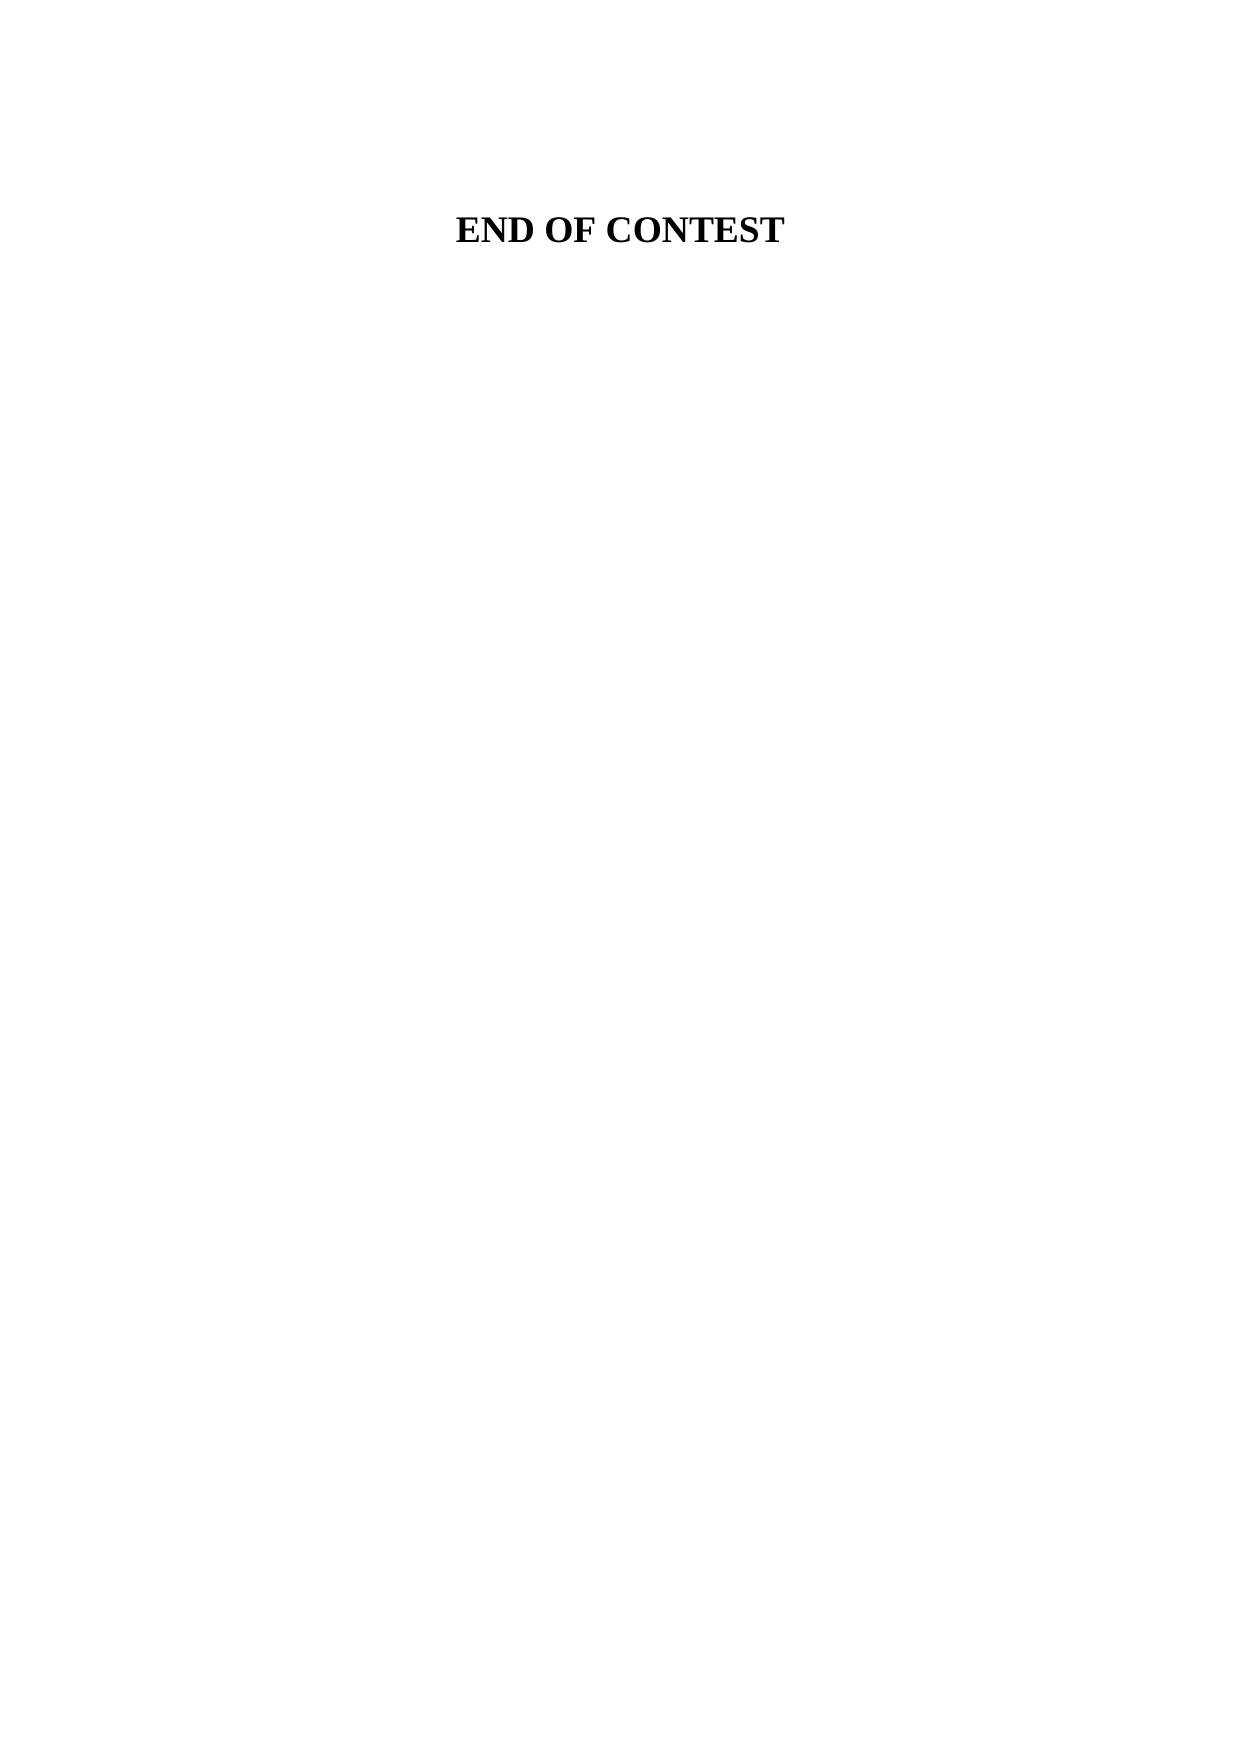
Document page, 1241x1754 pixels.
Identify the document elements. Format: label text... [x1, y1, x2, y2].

text END OF CONTEST [187, 208, 1053, 251]
